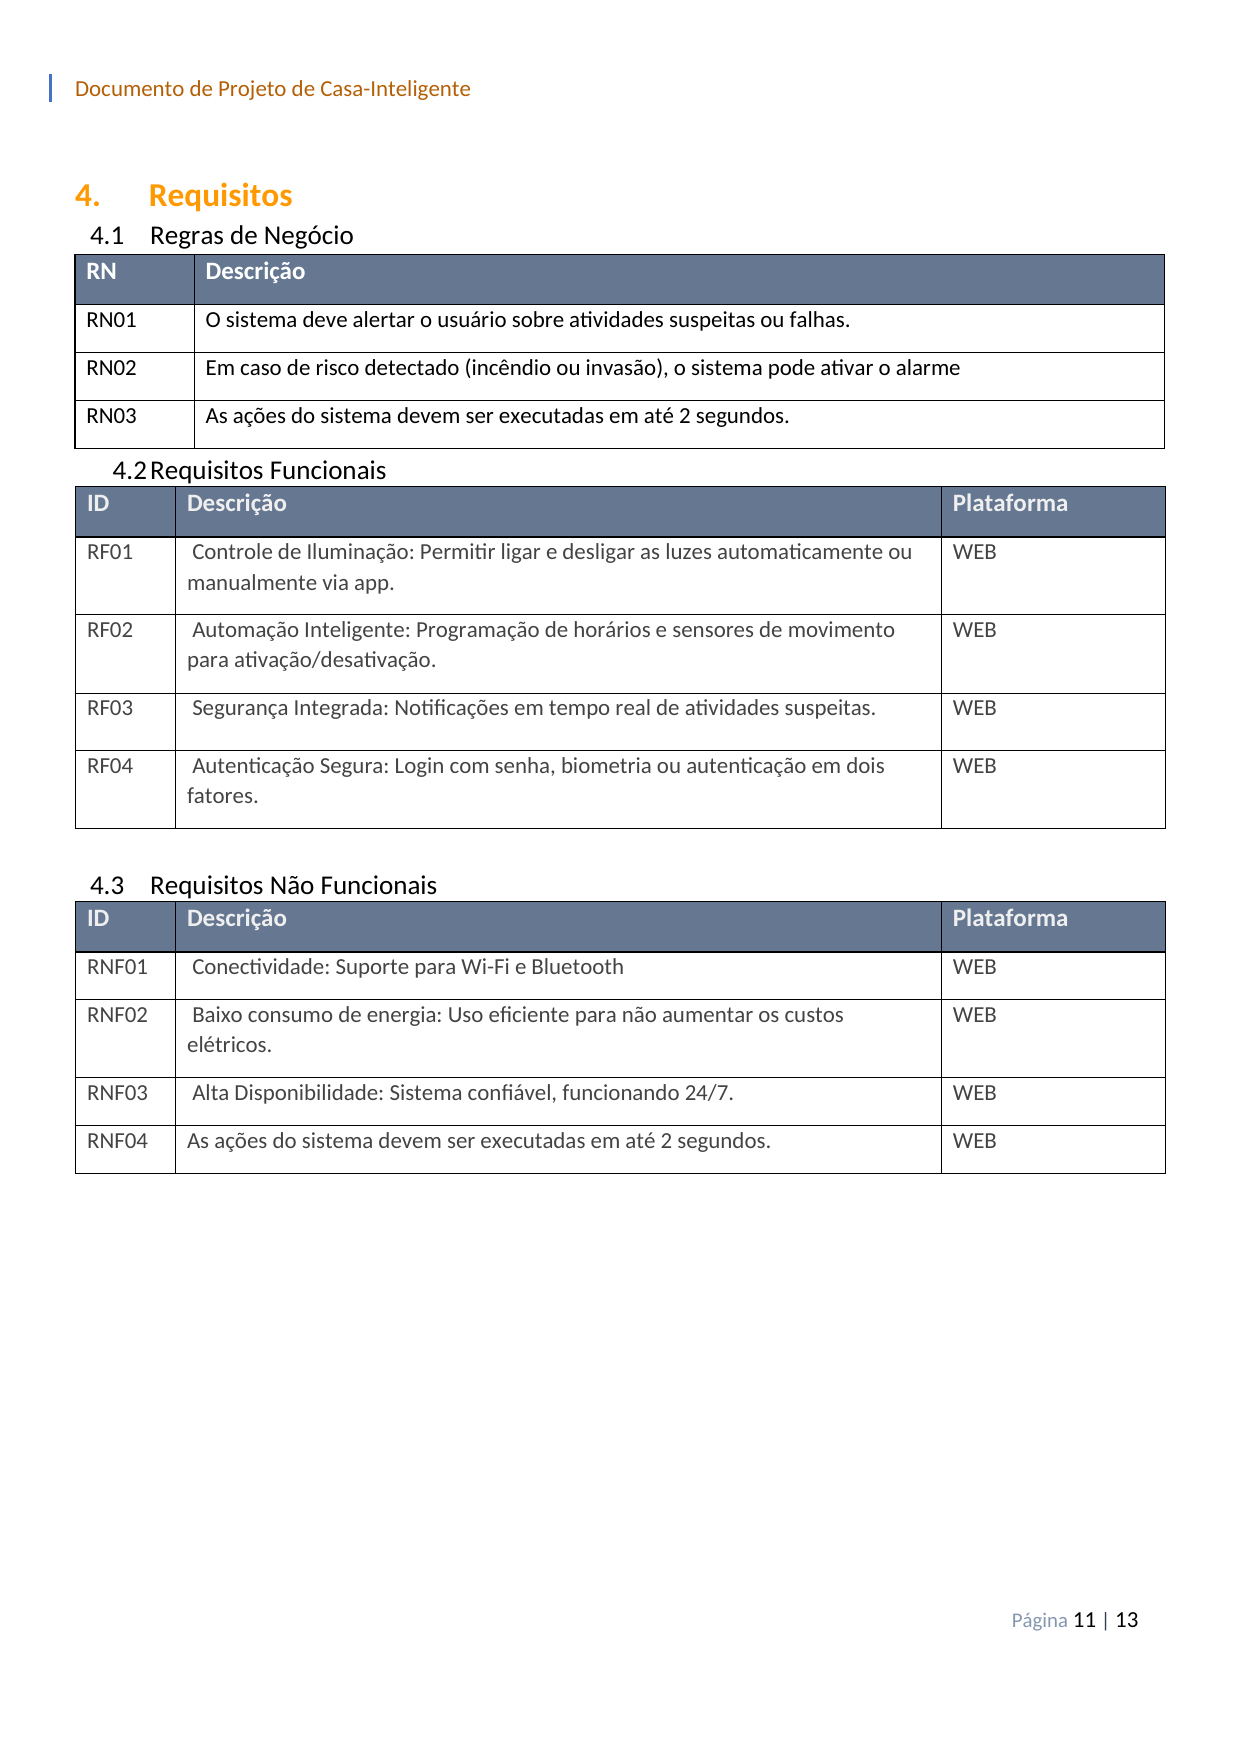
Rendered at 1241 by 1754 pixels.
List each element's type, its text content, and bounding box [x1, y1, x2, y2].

table_cell WEB [942, 538, 1165, 614]
table_cell RN02 [76, 353, 194, 400]
table_cell Alta Disponibilidade: Sistema confiável, funcionando 24/7. [176, 1078, 941, 1125]
table_cell WEB [942, 694, 1165, 750]
table_cell O sistema deve alertar o usuário sobre atividades suspeitas ou falhas. [195, 305, 1164, 352]
table_cell WEB [942, 751, 1165, 828]
table_cell RNF02 [76, 1000, 175, 1077]
table_header ID [76, 902, 175, 951]
subtitle Requisitos Funcionais [112, 453, 1165, 486]
table_cell Segurança Integrada: Notificações em tempo real de atividades suspeitas. [176, 694, 941, 750]
table_cell RF03 [76, 694, 175, 750]
table_cell WEB [942, 1000, 1165, 1077]
table_cell WEB [942, 1126, 1165, 1173]
table_cell RNF04 [76, 1126, 175, 1173]
table_cell WEB [942, 1078, 1165, 1125]
table_cell As ações do sistema devem ser executadas em até 2 segundos. [176, 1126, 941, 1173]
subtitle Requisitos [75, 173, 1165, 214]
table_cell RNF01 [76, 953, 175, 999]
table_cell RF02 [76, 615, 175, 692]
table_cell Conectividade: Suporte para Wi-Fi e Bluetooth [176, 953, 941, 999]
table_header Descrição [176, 902, 941, 951]
table_cell Autenticação Segura: Login com senha, biometria ou autenticação em dois fatores. [176, 751, 941, 828]
table_cell RF01 [76, 538, 175, 614]
table_header Plataforma [942, 902, 1165, 951]
table_cell Baixo consumo de energia: Uso eficiente para não aumentar os custos elétricos. [176, 1000, 941, 1077]
table_cell RF04 [76, 751, 175, 828]
table_cell RNF03 [76, 1078, 175, 1125]
table_header Descrição [176, 487, 941, 536]
table_cell Controle de Iluminação: Permitir ligar e desligar as luzes automaticamente ou manualmente via app. [176, 538, 941, 614]
table_cell WEB [942, 615, 1165, 692]
table_cell RN01 [76, 305, 194, 352]
table_cell As ações do sistema devem ser executadas em até 2 segundos. [195, 401, 1164, 448]
table_cell Em caso de risco detectado (incêndio ou invasão), o sistema pode ativar o alarme [195, 353, 1164, 400]
table_header ID [76, 487, 175, 536]
table_cell RN03 [76, 401, 194, 448]
table_cell Automação Inteligente: Programação de horários e sensores de movimento para ativação/desativação. [176, 615, 941, 692]
subtitle Requisitos Não Funcionais [90, 868, 1165, 901]
table_header RN [76, 255, 194, 304]
table_header Plataforma [942, 487, 1165, 536]
subtitle Regras de Negócio [90, 218, 1165, 251]
table_header Descrição [195, 255, 1164, 304]
table_cell WEB [942, 953, 1165, 999]
